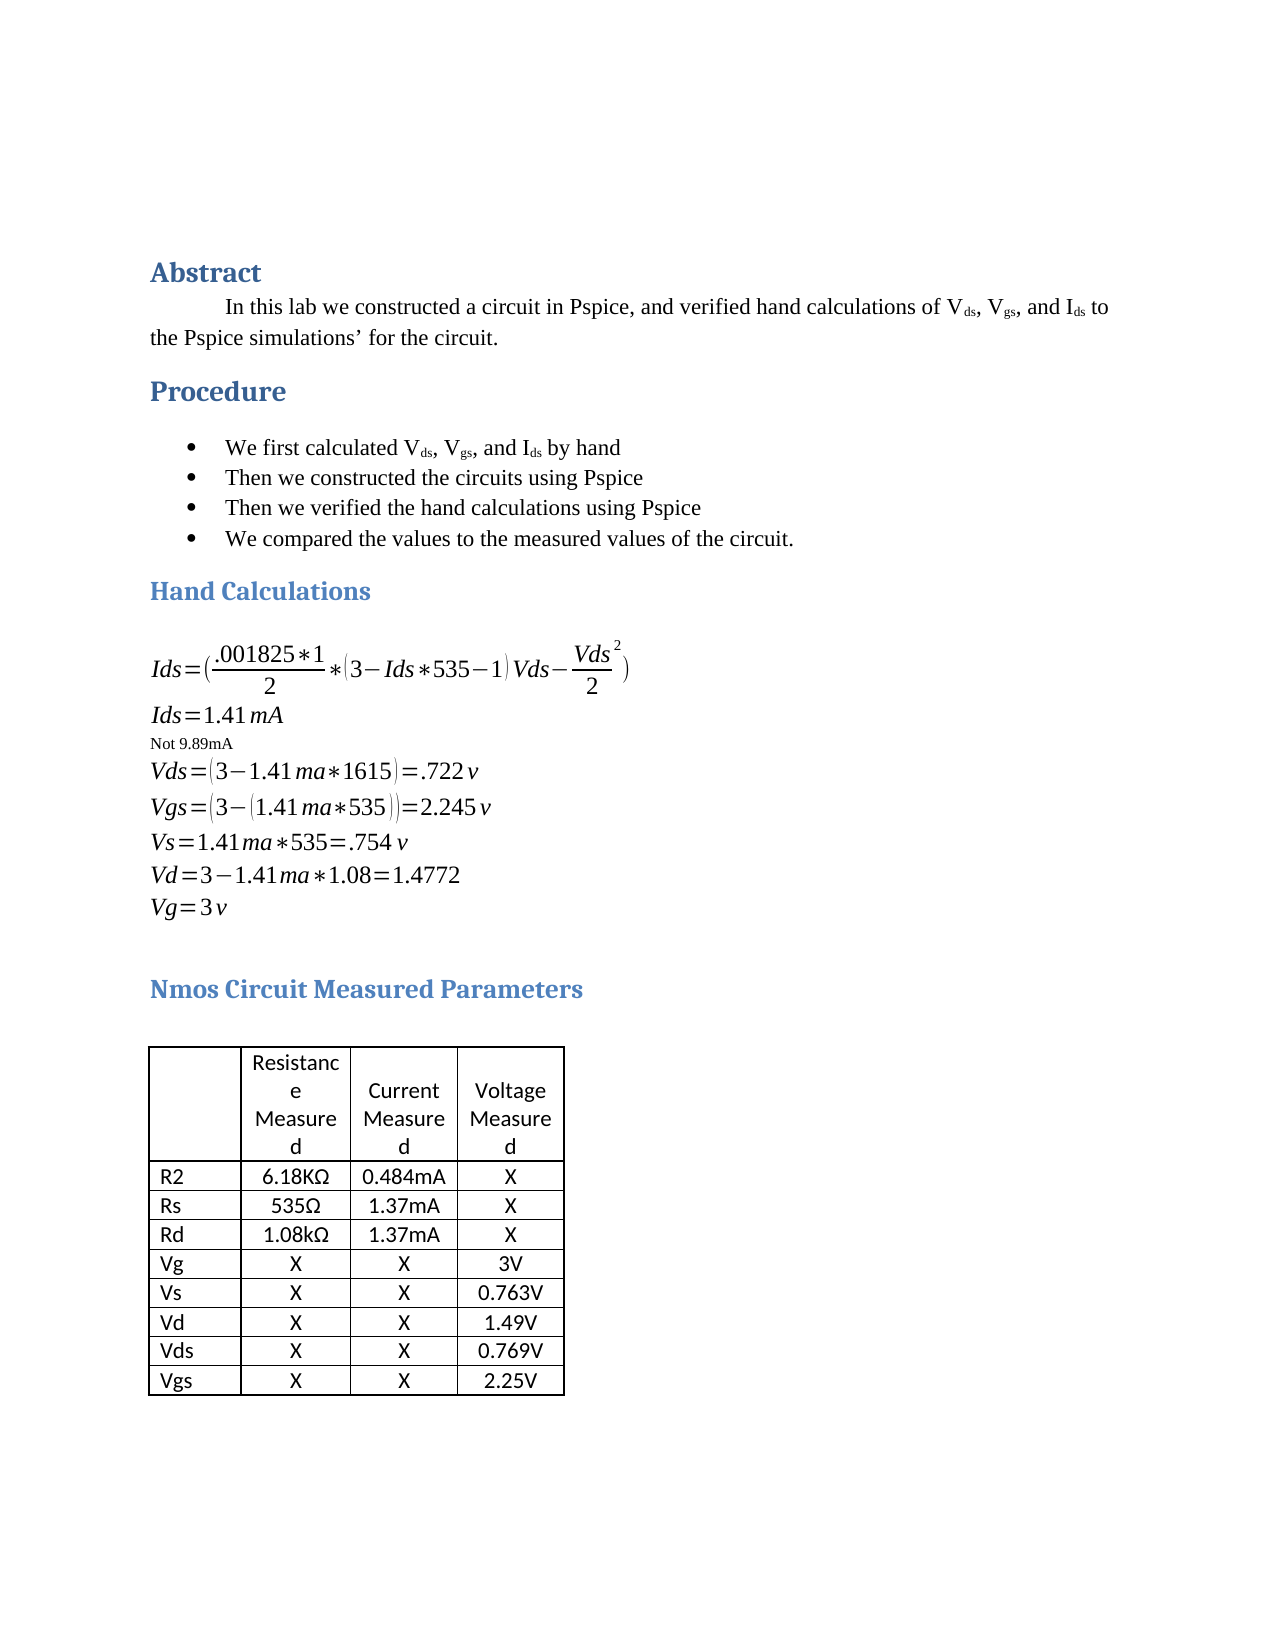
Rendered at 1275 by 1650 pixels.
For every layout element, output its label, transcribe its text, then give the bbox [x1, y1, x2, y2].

table_cell X [351, 1250, 457, 1277]
table_header Current Measured [351, 1048, 457, 1160]
table_cell X [351, 1366, 457, 1394]
list Then we verified the hand calculations using Pspice [187, 494, 1125, 521]
text Abstract In this lab we constructed a circuit in Pspice, and verified hand calculations of Vds, Vgs, and Ids to the Pspice simulations’ for the circuit. [150, 256, 1125, 350]
table_cell 0.484mA [351, 1162, 457, 1190]
table_cell X [242, 1250, 350, 1277]
list Then we constructed the circuits using Pspice [187, 464, 1125, 491]
table_cell Vds [150, 1337, 240, 1365]
table_cell 535Ω [242, 1191, 350, 1219]
table_cell Vs [150, 1279, 240, 1307]
table_cell Vg [150, 1250, 240, 1277]
table_cell 1.49V [458, 1308, 563, 1336]
table_cell 0.763V [458, 1279, 563, 1307]
table_cell X [242, 1279, 350, 1307]
table_cell 1.08kΩ [242, 1220, 350, 1248]
table_cell 0.769V [458, 1337, 563, 1365]
table_header Voltage Measured [458, 1048, 563, 1160]
table_cell 1.37mA [351, 1191, 457, 1219]
table_cell 1.37mA [351, 1220, 457, 1248]
text Not 9.89mA [150, 734, 1125, 753]
table_cell 3V [458, 1250, 563, 1277]
table_cell X [351, 1279, 457, 1307]
table_cell X [458, 1191, 563, 1219]
table_cell R2 [150, 1162, 240, 1190]
table_cell X [242, 1337, 350, 1365]
table_cell Rs [150, 1191, 240, 1219]
subtitle Nmos Circuit Measured Parameters [150, 974, 1125, 1041]
table_header [150, 1048, 240, 1160]
table_cell X [458, 1220, 563, 1248]
table_cell Vd [150, 1308, 240, 1336]
table_cell X [242, 1308, 350, 1336]
table_cell 6.18KΩ [242, 1162, 350, 1190]
table_cell Vgs [150, 1366, 240, 1394]
table_cell 2.25V [458, 1366, 563, 1394]
subtitle Hand Calculations [150, 576, 1125, 607]
table_cell X [351, 1337, 457, 1365]
table_cell X [351, 1308, 457, 1336]
list We first calculated Vds, Vgs, and Ids by hand [187, 434, 1125, 460]
table_cell X [242, 1366, 350, 1394]
table_cell Rd [150, 1220, 240, 1248]
table_header Resistance Measured [242, 1048, 350, 1160]
table_cell X [458, 1162, 563, 1190]
text Procedure [150, 375, 1125, 408]
list We compared the values to the measured values of the circuit. [187, 525, 1125, 551]
